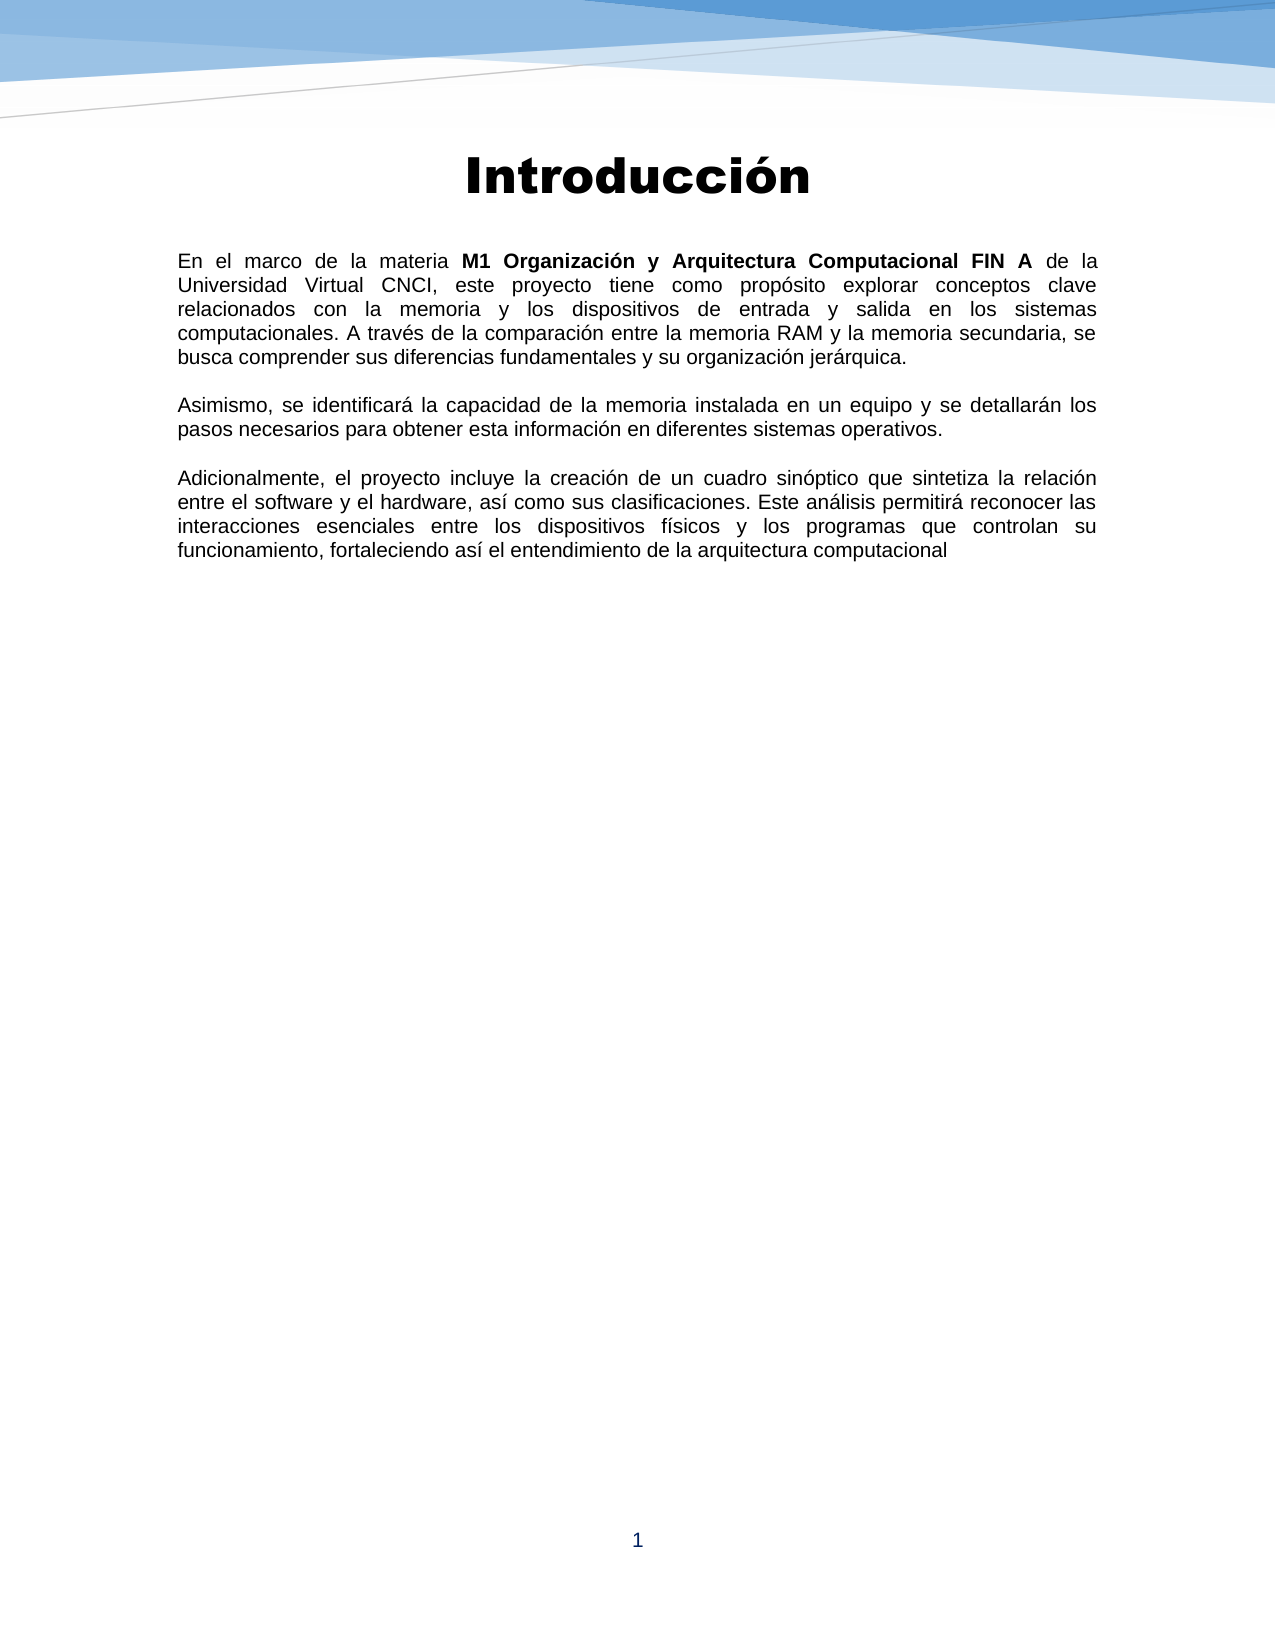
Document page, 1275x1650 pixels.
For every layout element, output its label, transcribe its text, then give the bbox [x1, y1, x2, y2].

picture [0, 0, 1275, 129]
text Asimismo, se identificará la capacidad de la memoria instalada en un equipo y se detallarán los pasos necesarios para obtener esta información en diferentes sistemas operativos. [177, 393, 1098, 441]
text En el marco de la materia M1 Organización y Arquitectura Computacional FIN A de la Universidad Virtual CNCI, este proyecto tiene como propósito explorar conceptos clave relacionados con la memoria y los dispositivos de entrada y salida en los sistemas computacionales. A través de la comparación entre la memoria RAM y la memoria secundaria, se busca comprender sus diferencias fundamentales y su organización jerárquica. [177, 249, 1098, 369]
text Adicionalmente, el proyecto incluye la creación de un cuadro sinóptico que sintetiza la relación entre el software y el hardware, así como sus clasificaciones. Este análisis permitirá reconocer las interacciones esenciales entre los dispositivos físicos y los programas que controlan su funcionamiento, fortaleciendo así el entendimiento de la arquitectura computacional [177, 466, 1098, 562]
text Introducción [177, 148, 1098, 204]
